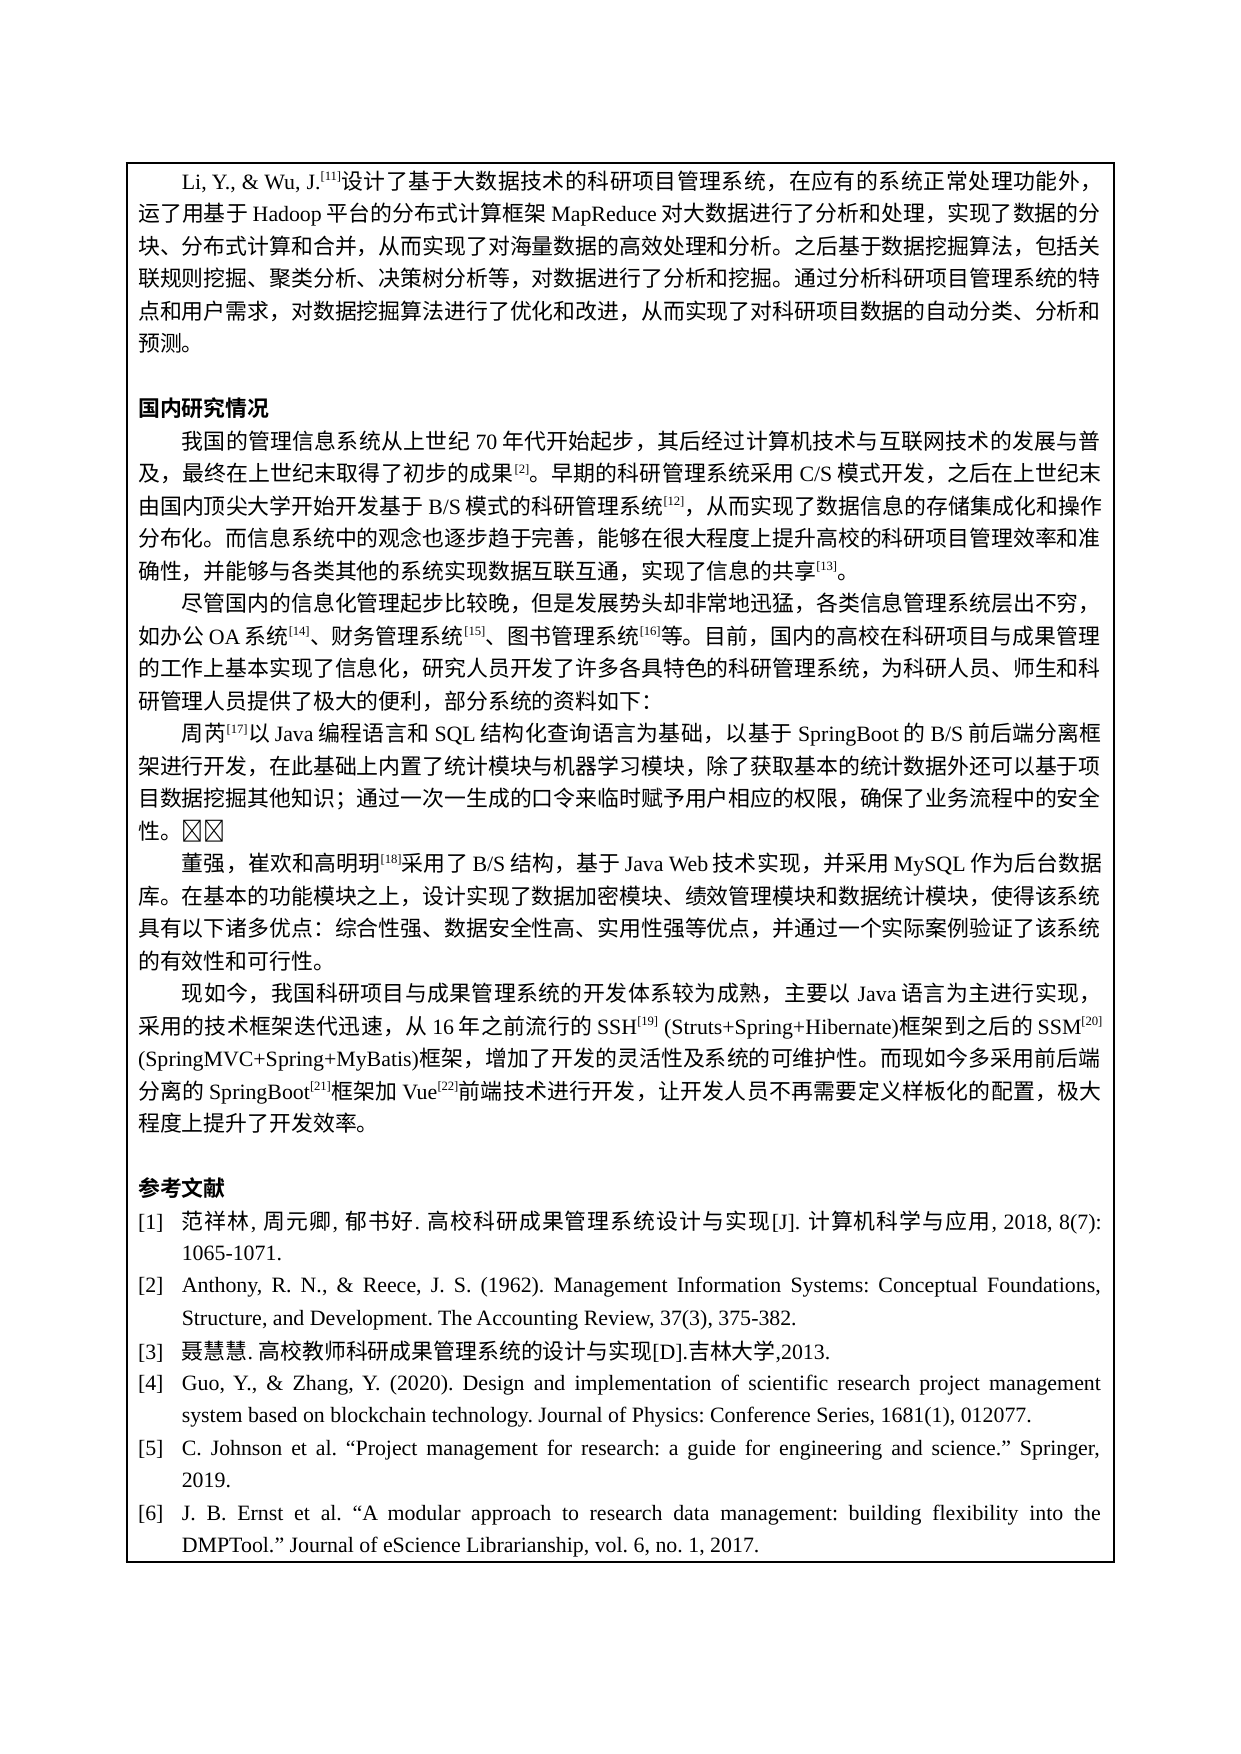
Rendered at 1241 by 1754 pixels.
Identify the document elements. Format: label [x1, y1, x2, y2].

table_cell [128, 164, 1113, 1561]
